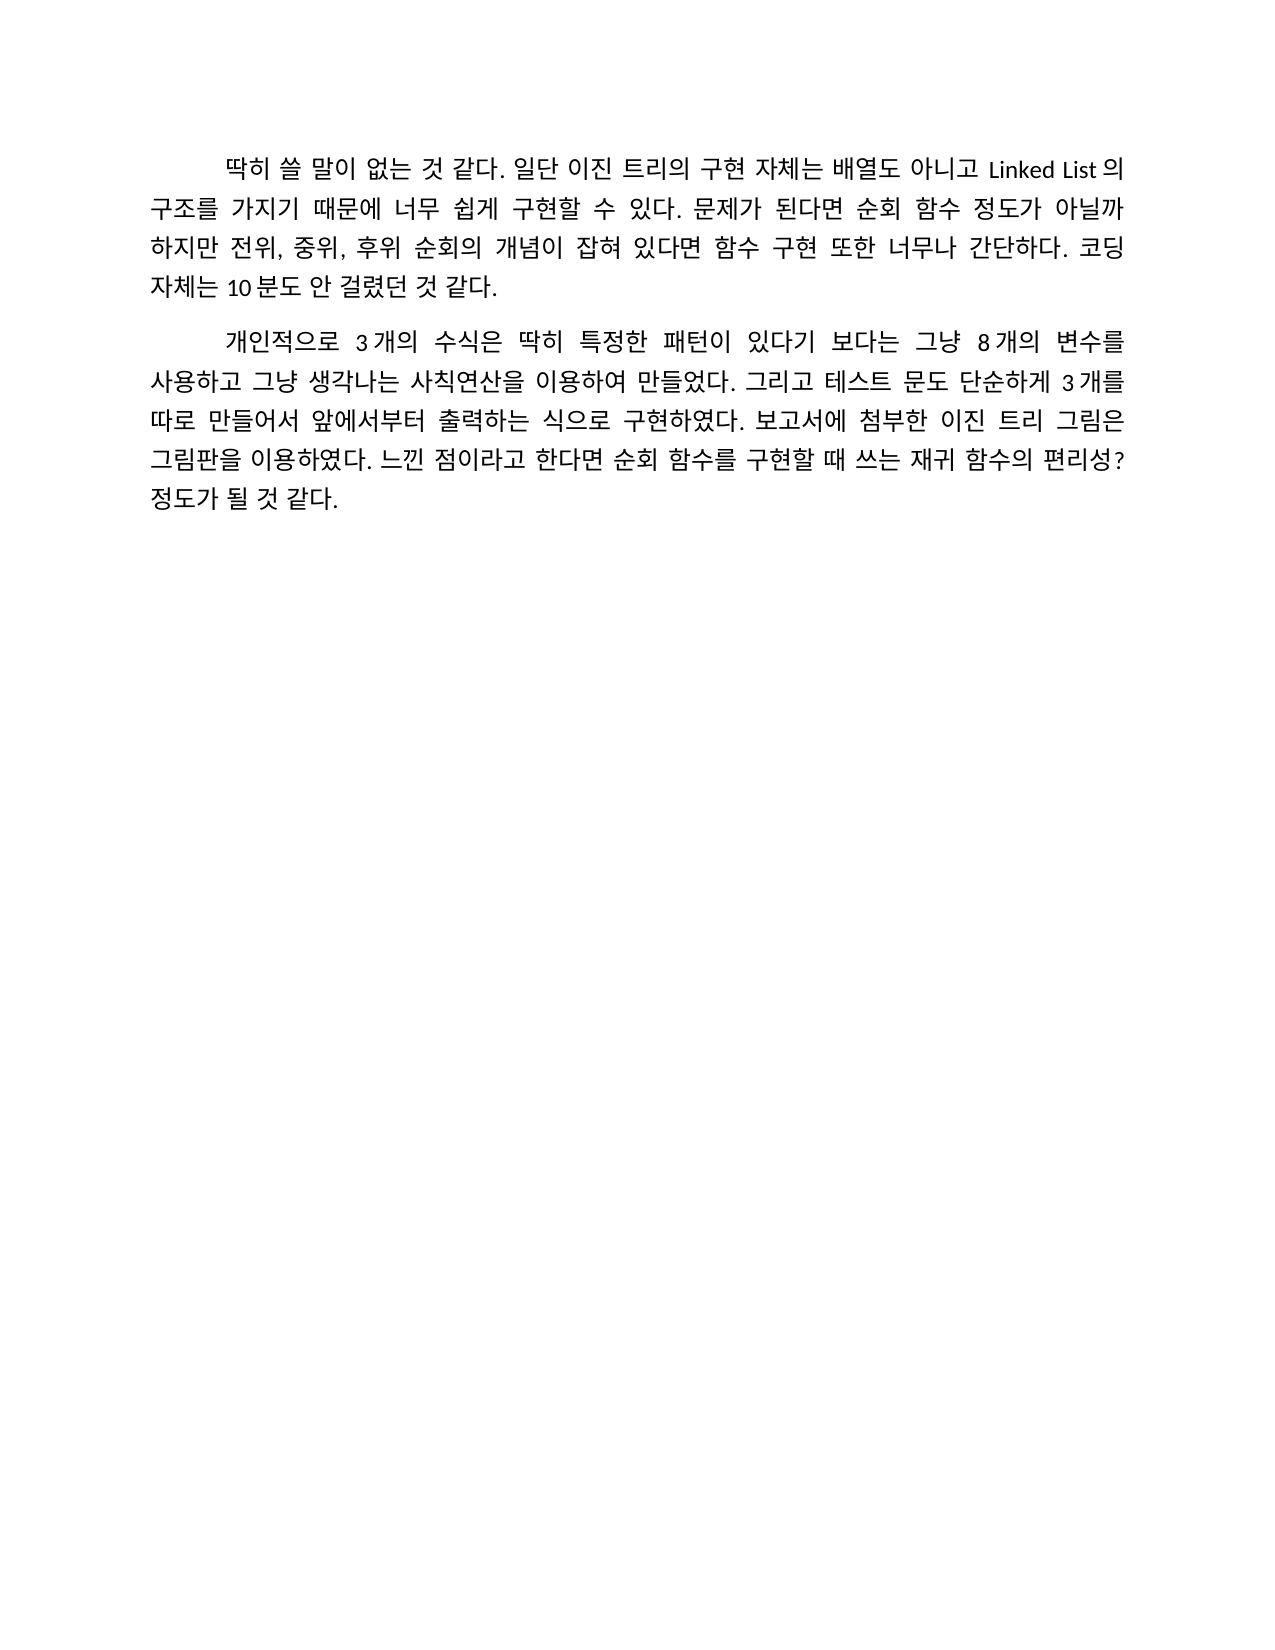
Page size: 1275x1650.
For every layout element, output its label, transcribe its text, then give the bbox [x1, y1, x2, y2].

text 개인적으로 3개의 수식은 딱히 특정한 패턴이 있다기 보다는 그냥 8개의 변수를 사용하고 그냥 생각나는 사칙연산을 이용하여 만들었다. 그리고 테스트 문도 단순하게 3개를 따로 만들어서 앞에서부터 출력하는 식으로 구현하였다. 보고서에 첨부한 이진 트리 그림은 그림판을 이용하였다. 느낀 점이라고 한다면 순회 함수를 구현할 때 쓰는 재귀 함수의 편리성? 정도가 될 것 같다. [150, 323, 1125, 515]
text 딱히 쓸 말이 없는 것 같다. 일단 이진 트리의 구현 자체는 배열도 아니고 Linked List의 구조를 가지기 때문에 너무 쉽게 구현할 수 있다. 문제가 된다면 순회 함수 정도가 아닐까 하지만 전위, 중위, 후위 순회의 개념이 잡혀 있다면 함수 구현 또한 너무나 간단하다. 코딩 자체는 10분도 안 걸렸던 것 같다. [150, 150, 1125, 303]
